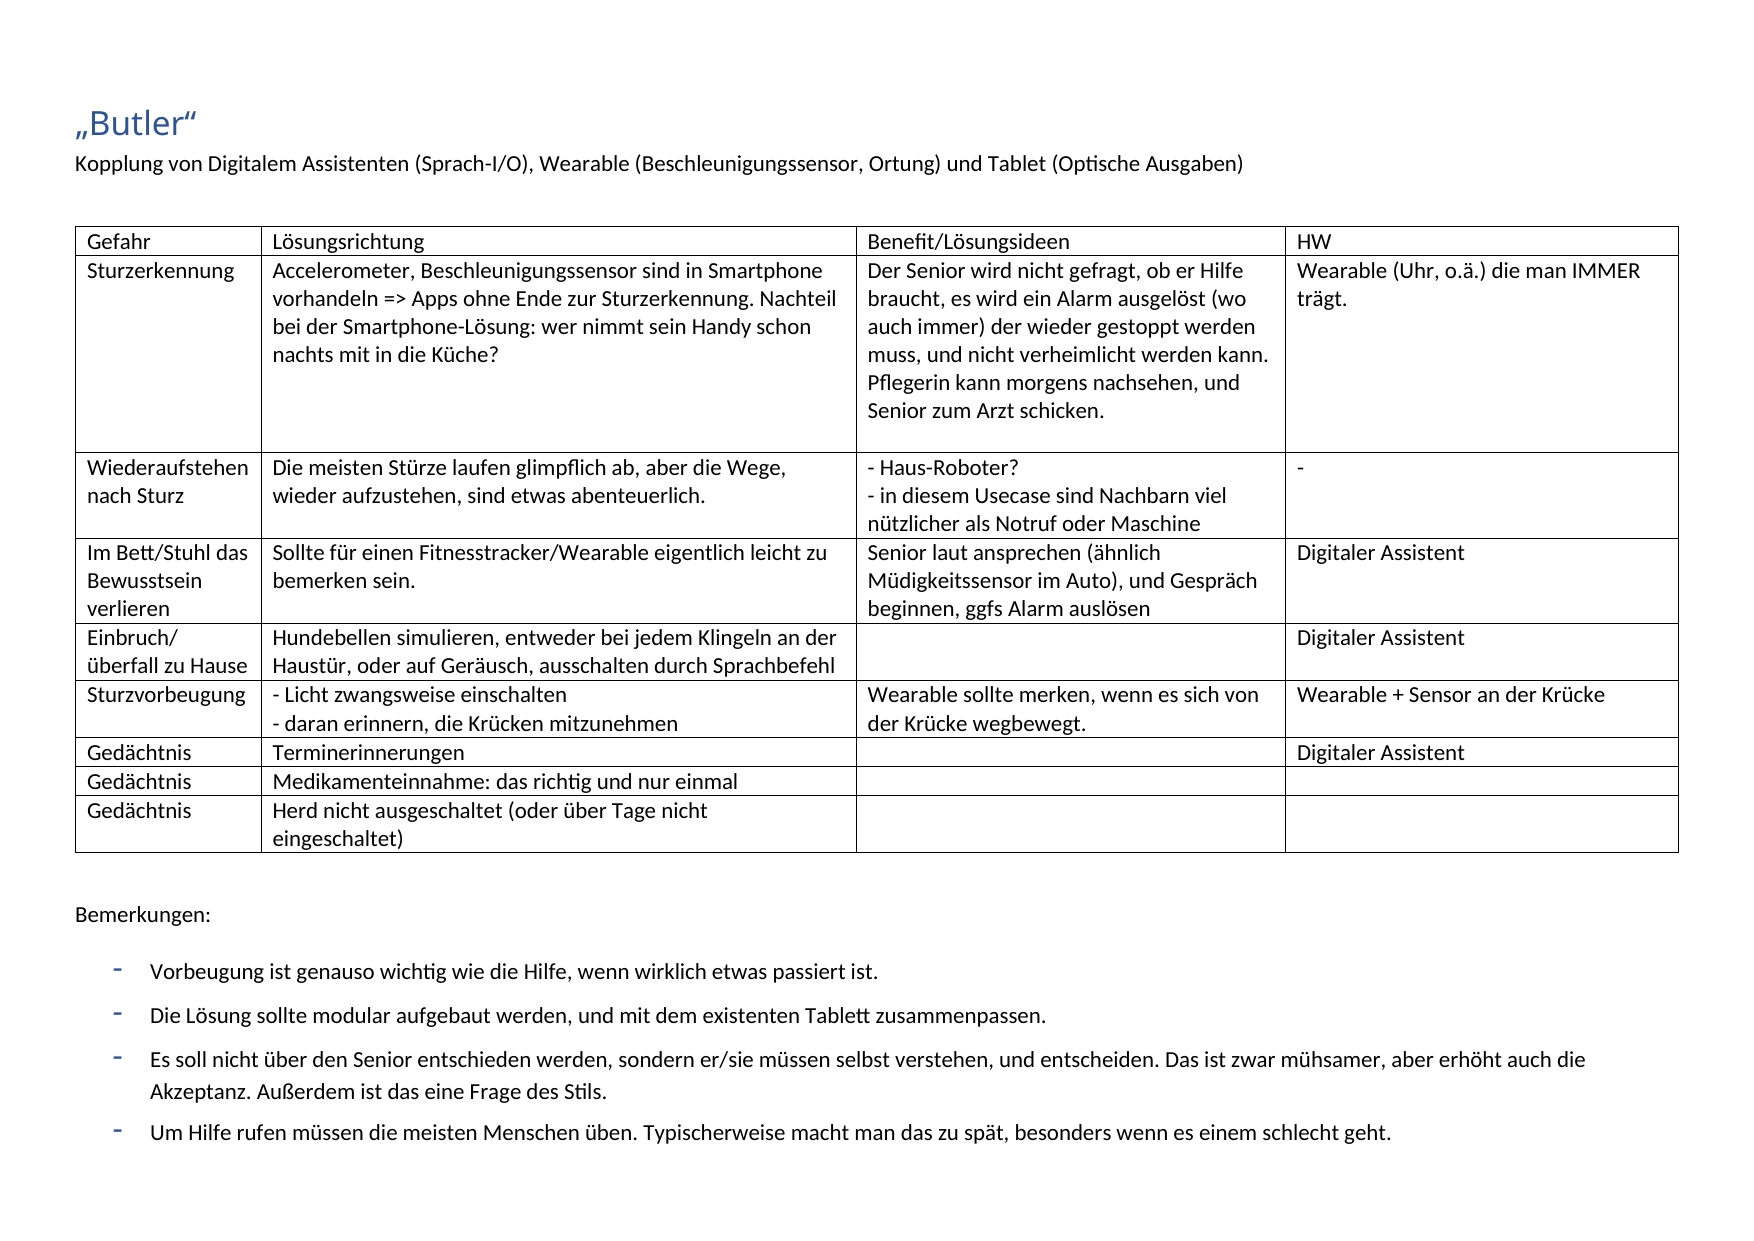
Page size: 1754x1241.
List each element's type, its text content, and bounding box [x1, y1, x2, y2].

subtitle „Butler“ [75, 100, 1679, 145]
table_cell Accelerometer, Beschleunigungssensor sind in Smartphone vorhandeln => Apps ohne Ende zur Sturzerkennung. Nachteil bei der Smartphone-Lösung: wer nimmt sein Handy schon nachts mit in die Küche? [262, 256, 856, 452]
table_cell [857, 767, 1285, 795]
list Vorbeugung ist genauso wichtig wie die Hilfe, wenn wirklich etwas passiert ist. [112, 947, 1679, 987]
table_cell Sturzerkennung [76, 256, 261, 452]
table_cell Digitaler Assistent [1286, 539, 1678, 622]
table_header Benefit/Lösungsideen [857, 227, 1285, 255]
table_cell Sollte für einen Fitnesstracker/Wearable eigentlich leicht zu bemerken sein. [262, 539, 856, 622]
table_cell Der Senior wird nicht gefragt, ob er Hilfe braucht, es wird ein Alarm ausgelöst (wo auch immer) der wieder gestoppt werden muss, und nicht verheimlicht werden kann. Pflegerin kann morgens nachsehen, und Senior zum Arzt schicken. [857, 256, 1285, 452]
table_cell Gedächtnis [76, 796, 261, 852]
table_cell Terminerinnerungen [262, 738, 856, 766]
list Die Lösung sollte modular aufgebaut werden, und mit dem existenten Tablett zusammenpassen. [112, 991, 1679, 1031]
table_cell Wearable (Uhr, o.ä.) die man IMMER trägt. [1286, 256, 1678, 452]
table_header Lösungsrichtung [262, 227, 856, 255]
table_cell Digitaler Assistent [1286, 624, 1678, 679]
list Es soll nicht über den Senior entschieden werden, sondern er/sie müssen selbst verstehen, und entscheiden. Das ist zwar mühsamer, aber erhöht auch die Akzeptanz. Außerdem ist das eine Frage des Stils. [112, 1034, 1679, 1106]
table_cell - Haus-Roboter? - in diesem Usecase sind Nachbarn viel nützlicher als Notruf oder Maschine [857, 453, 1285, 537]
table_cell Einbruch/überfall zu Hause [76, 624, 261, 679]
table_cell [857, 738, 1285, 766]
table_cell Digitaler Assistent [1286, 738, 1678, 766]
table_cell Gedächtnis [76, 738, 261, 766]
table_cell Herd nicht ausgeschaltet (oder über Tage nicht eingeschaltet) [262, 796, 856, 852]
table_cell Hundebellen simulieren, entweder bei jedem Klingeln an der Haustür, oder auf Geräusch, ausschalten durch Sprachbefehl [262, 624, 856, 679]
table_cell [1286, 767, 1678, 795]
text Kopplung von Digitalem Assistenten (Sprach-I/O), Wearable (Beschleunigungssensor, Ortung) und Tablet (Optische Ausgaben) [75, 149, 1679, 207]
table_cell Senior laut ansprechen (ähnlich Müdigkeitssensor im Auto), und Gespräch beginnen, ggfs Alarm auslösen [857, 539, 1285, 622]
table_cell Wearable sollte merken, wenn es sich von der Krücke wegbewegt. [857, 681, 1285, 737]
table_cell Wiederaufstehen nach Sturz [76, 453, 261, 537]
table_cell Im Bett/Stuhl das Bewusstsein verlieren [76, 539, 261, 622]
table_cell - [1286, 453, 1678, 537]
table_cell [1286, 796, 1678, 852]
table_cell Wearable + Sensor an der Krücke [1286, 681, 1678, 737]
table_cell Gedächtnis [76, 767, 261, 795]
table_cell - Licht zwangsweise einschalten - daran erinnern, die Krücken mitzunehmen [262, 681, 856, 737]
table_header HW [1286, 227, 1678, 255]
table_cell Medikamenteinnahme: das richtig und nur einmal [262, 767, 856, 795]
text Bemerkungen: [75, 900, 1679, 928]
table_cell Sturzvorbeugung [76, 681, 261, 737]
table_cell Die meisten Stürze laufen glimpflich ab, aber die Wege, wieder aufzustehen, sind etwas abenteuerlich. [262, 453, 856, 537]
table_cell [857, 796, 1285, 852]
table_cell [857, 624, 1285, 679]
table_header Gefahr [76, 227, 261, 255]
list Um Hilfe rufen müssen die meisten Menschen üben. Typischerweise macht man das zu spät, besonders wenn es einem schlecht geht. [112, 1108, 1679, 1148]
